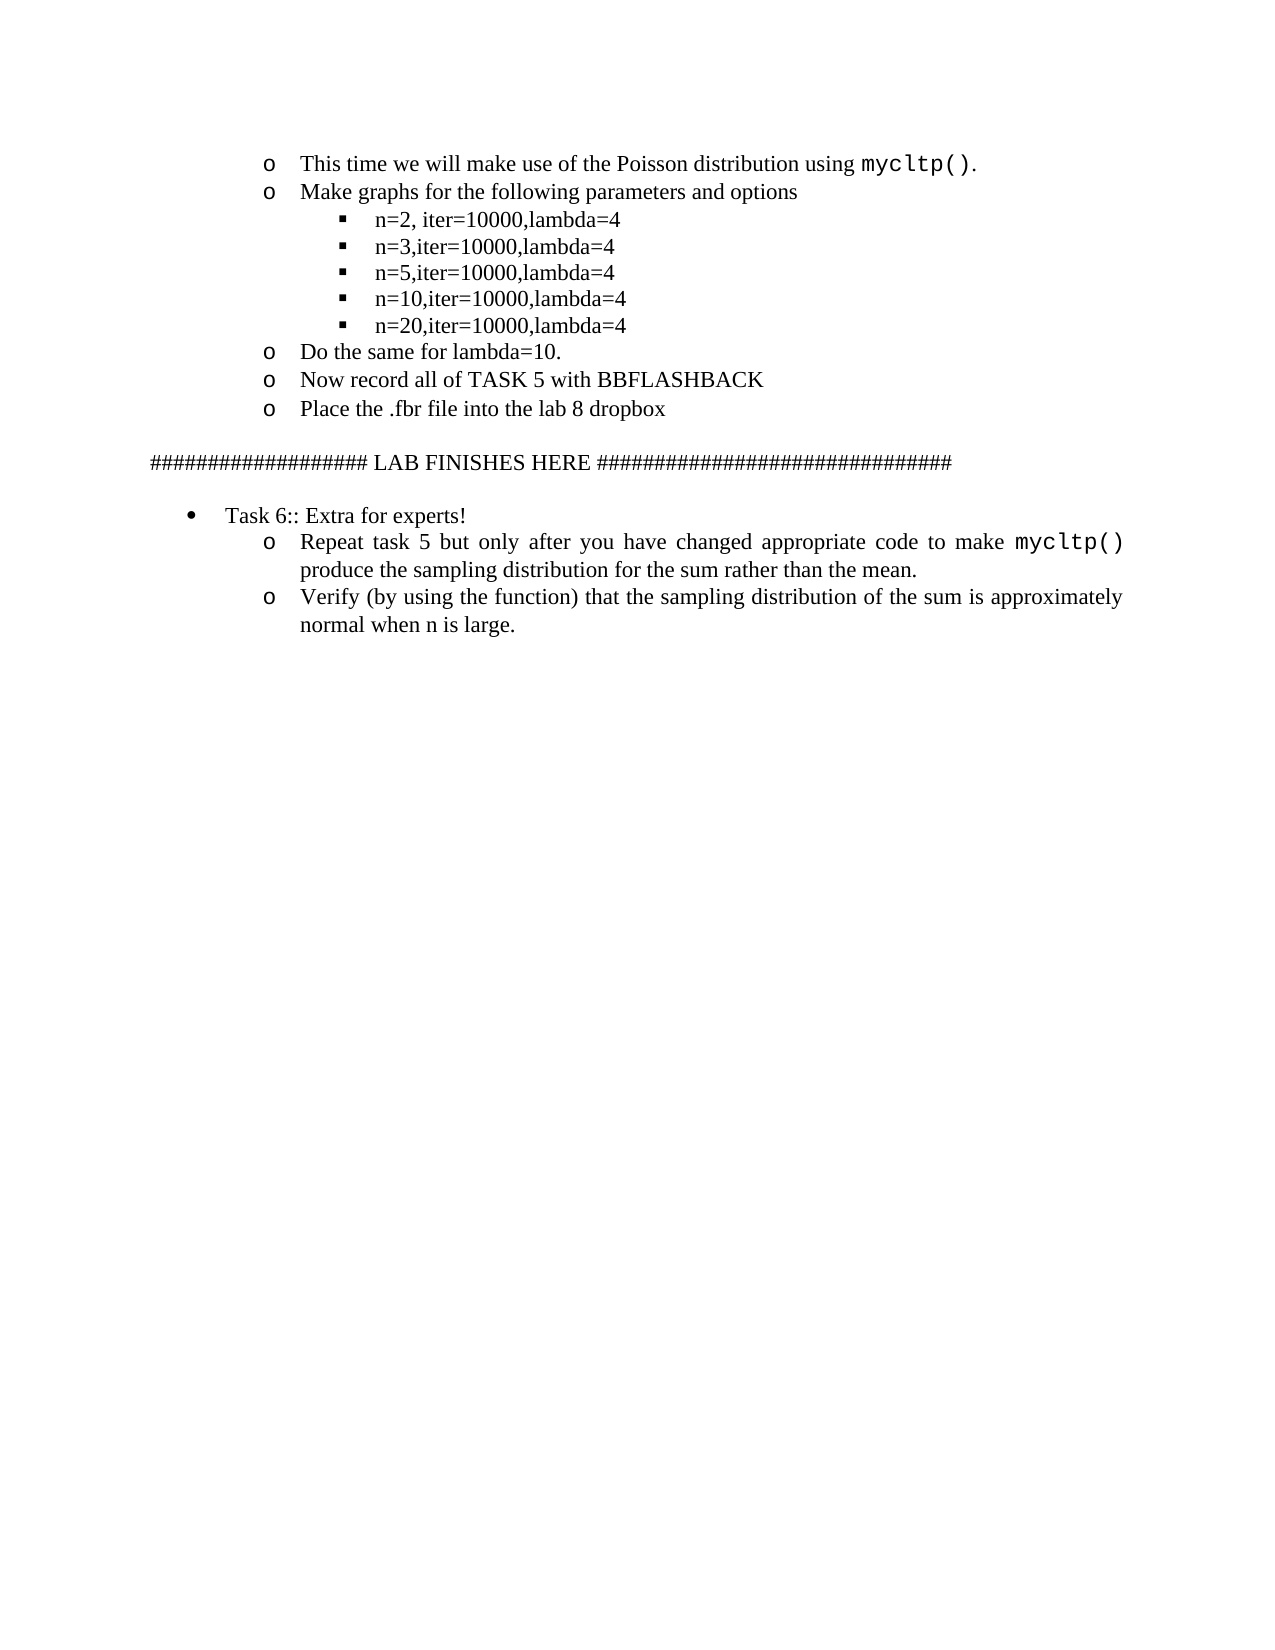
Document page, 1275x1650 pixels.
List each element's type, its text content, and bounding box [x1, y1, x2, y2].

list n=2, iter=10000,lambda=4 [337, 206, 1125, 233]
list n=3,iter=10000,lambda=4 [337, 233, 1125, 259]
list Task 6:: Extra for experts! [187, 502, 1125, 528]
text ################### LAB FINISHES HERE ############################### [150, 449, 1125, 476]
list Verify (by using the function) that the sampling distribution of the sum is approximately normal when n is large. [262, 583, 1125, 637]
list Repeat task 5 but only after you have changed appropriate code to make mycltp() produce the sampling distribution for the sum rather than the mean. [262, 528, 1125, 583]
list This time we will make use of the Poisson distribution using mycltp(). [262, 150, 1125, 178]
list n=20,iter=10000,lambda=4 [337, 312, 1125, 338]
list Place the .fbr file into the lab 8 dropbox [262, 395, 1125, 423]
list n=5,iter=10000,lambda=4 [337, 259, 1125, 286]
list Now record all of TASK 5 with BBFLASHBACK [262, 366, 1125, 395]
list n=10,iter=10000,lambda=4 [337, 286, 1125, 312]
list Do the same for lambda=10. [262, 338, 1125, 366]
list Make graphs for the following parameters and options [262, 178, 1125, 206]
